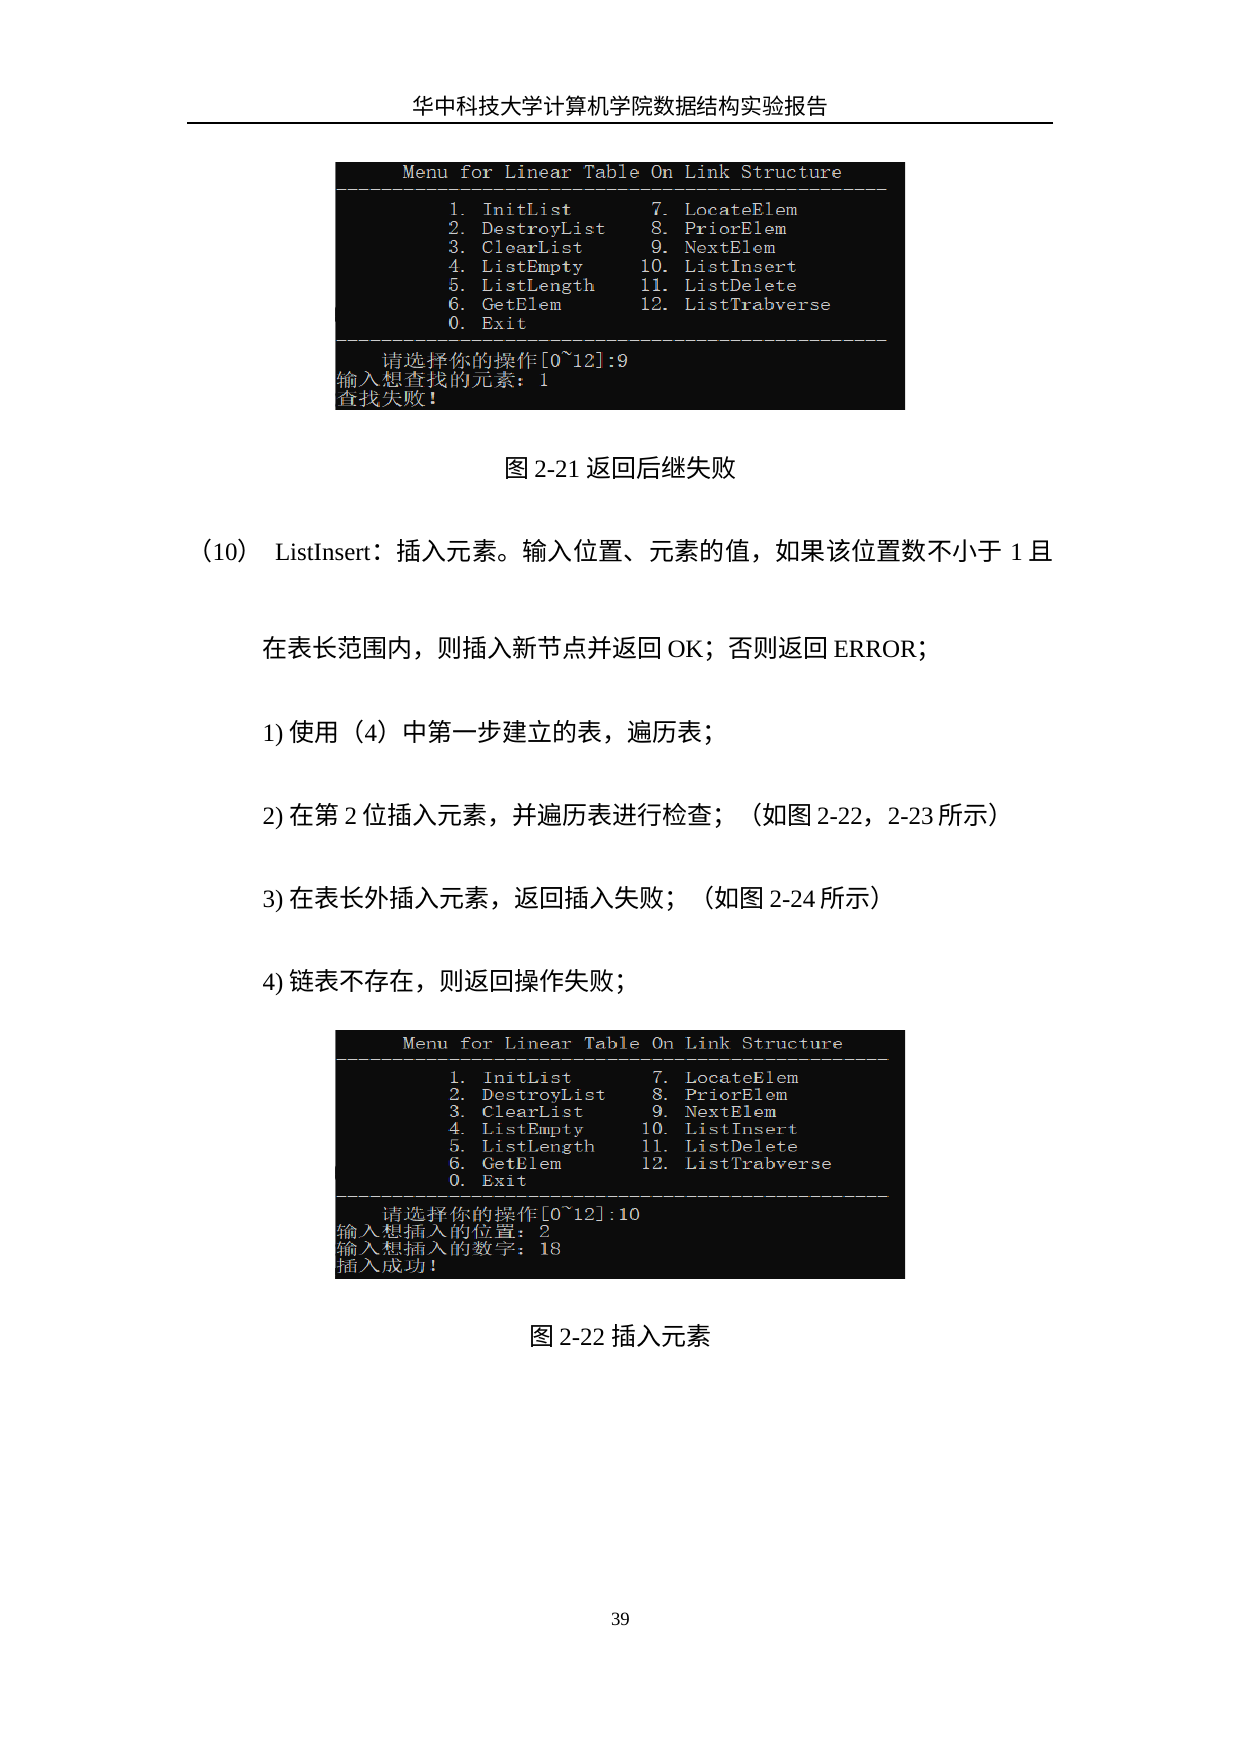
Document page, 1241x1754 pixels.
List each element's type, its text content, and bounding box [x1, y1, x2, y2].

list 3) 在表长外插入元素，返回插入失败；（如图2-24所示） [262, 864, 1053, 929]
list 2) 在第2位插入元素，并遍历表进行检查；（如图2-22，2-23所示） [262, 781, 1053, 846]
picture [335, 162, 905, 410]
text 图2-22 插入元素 [187, 1302, 1053, 1367]
picture [335, 1030, 905, 1279]
list 4) 链表不存在，则返回操作失败； [262, 947, 1053, 1012]
list 1) 使用（4）中第一步建立的表，遍历表； [262, 698, 1053, 763]
list ListInsert：插入元素。输入位置、元素的值，如果该位置数不小于1且在表长范围内，则插入新节点并返回OK；否则返回ERROR； [187, 517, 1053, 679]
text 图2-21 返回后继失败 [187, 434, 1053, 499]
